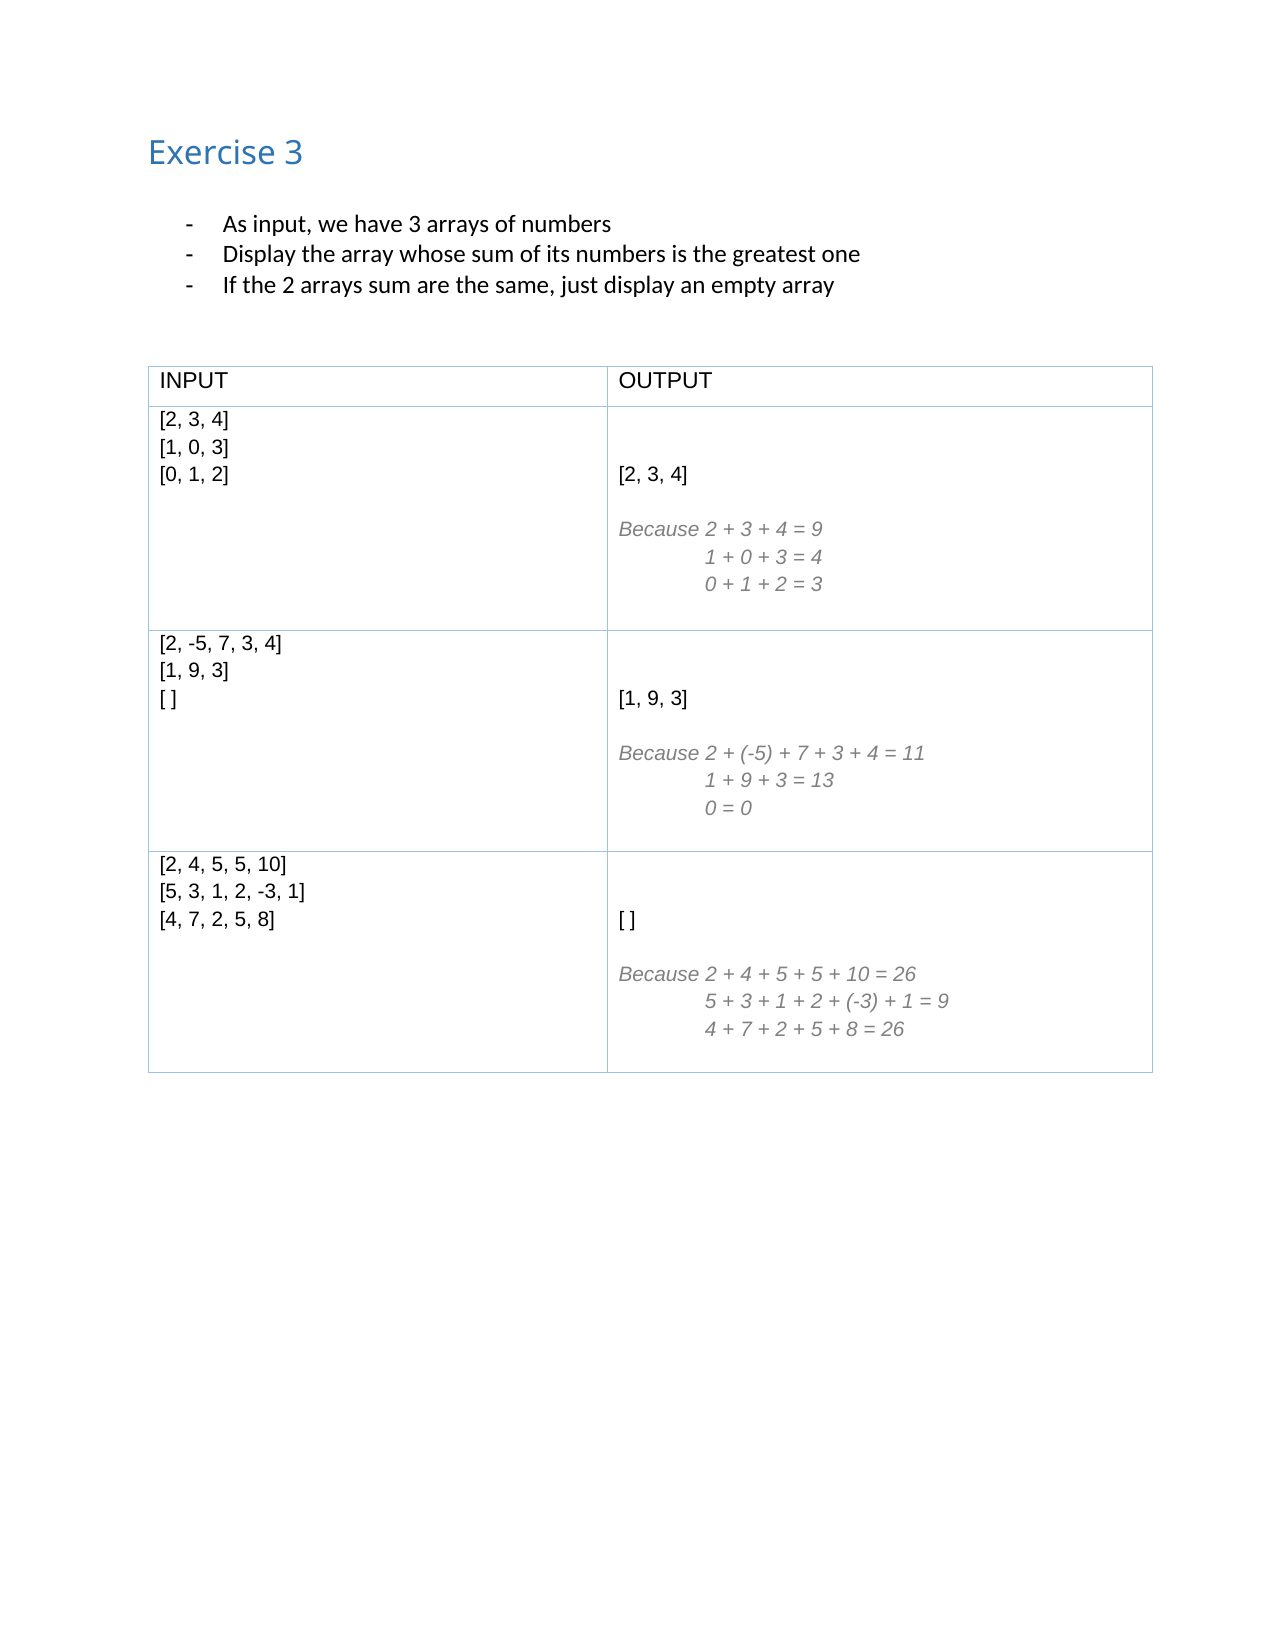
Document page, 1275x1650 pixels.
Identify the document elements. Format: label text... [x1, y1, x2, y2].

list As input, we have 3 arrays of numbers [185, 208, 1127, 239]
table_header OUTPUT [608, 367, 1152, 406]
table_cell [2, 4, 5, 5, 10] [5, 3, 1, 2, -3, 1] [4, 7, 2, 5, 8] [149, 852, 607, 1072]
subtitle Exercise 3 [148, 129, 1127, 174]
table_header INPUT [149, 367, 607, 406]
table_cell [2, 3, 4] [1, 0, 3] [0, 1, 2] [149, 407, 607, 630]
table_cell [1, 9, 3] Because 2 + (-5) + 7 + 3 + 4 = 11 1 + 9 + 3 = 13 0 = 0 [608, 631, 1152, 851]
table_cell [2, -5, 7, 3, 4] [1, 9, 3] [ ] [149, 631, 607, 851]
table_cell [2, 3, 4] Because 2 + 3 + 4 = 9 1 + 0 + 3 = 4 0 + 1 + 2 = 3 [608, 407, 1152, 630]
list Display the array whose sum of its numbers is the greatest one [185, 239, 1127, 269]
table_cell [ ] Because 2 + 4 + 5 + 5 + 10 = 26 5 + 3 + 1 + 2 + (-3) + 1 = 9 4 + 7 + 2 + 5 + 8 = 26 [608, 852, 1152, 1072]
list If the 2 arrays sum are the same, just display an empty array [185, 269, 1127, 300]
